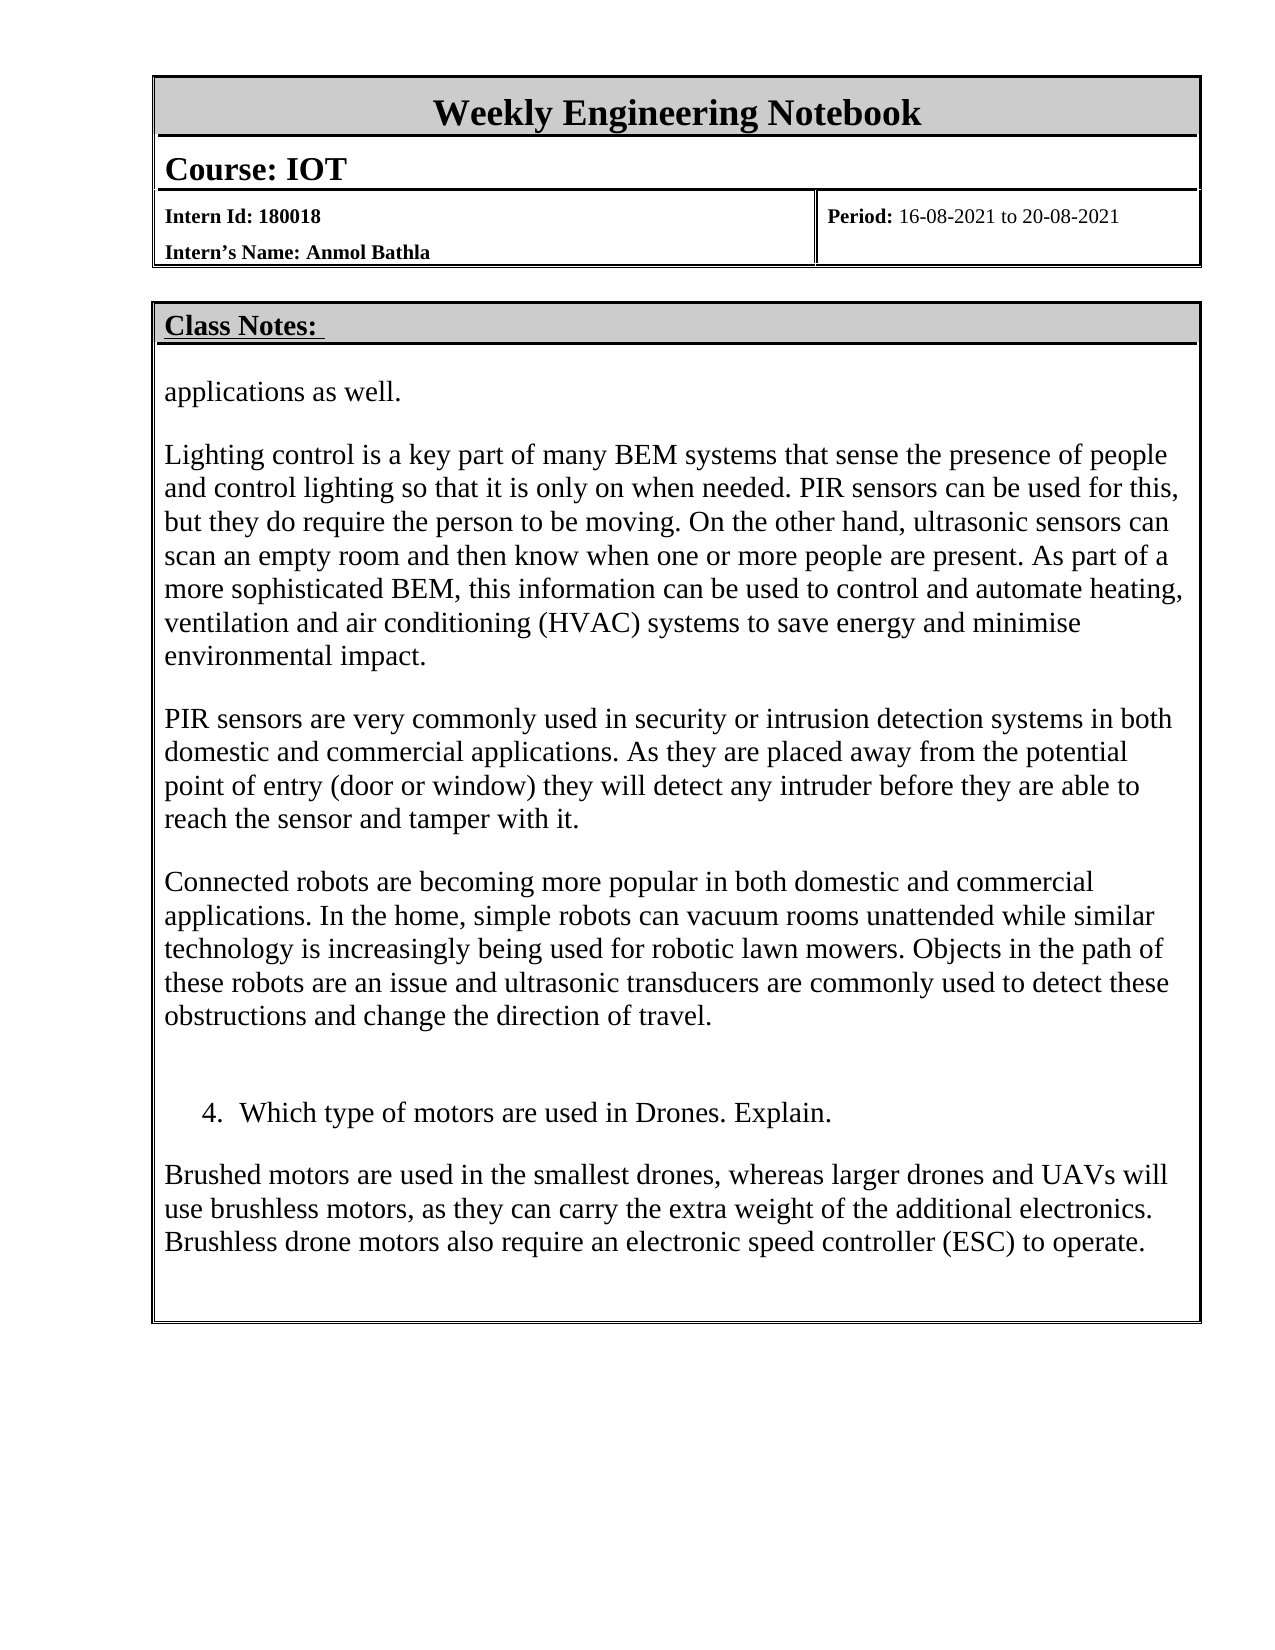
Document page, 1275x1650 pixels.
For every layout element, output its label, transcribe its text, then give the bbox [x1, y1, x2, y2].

table_header Class Notes: [155, 304, 1199, 342]
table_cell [155, 342, 1199, 1321]
